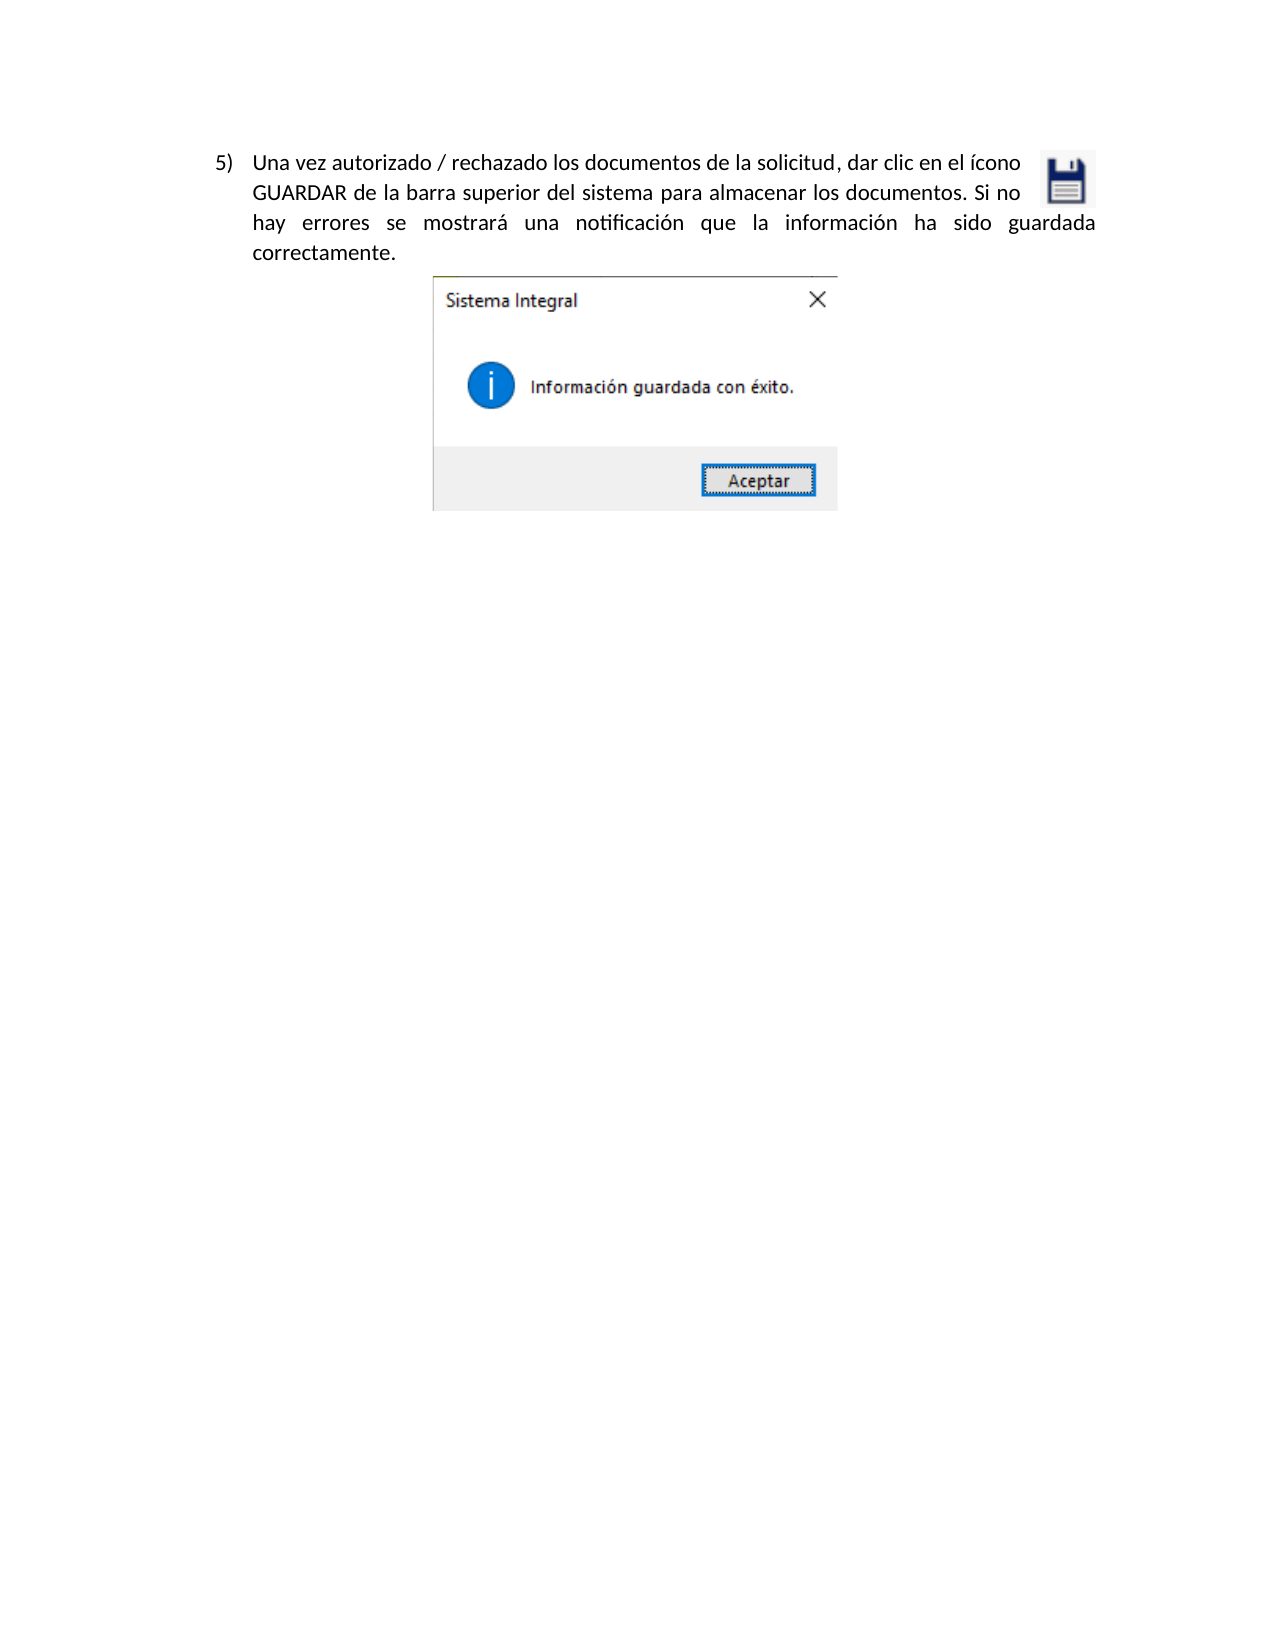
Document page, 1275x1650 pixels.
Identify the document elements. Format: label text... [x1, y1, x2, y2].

picture [1040, 150, 1097, 208]
list Una vez autorizado / rechazado los documentos de la solicitud, dar clic en el ícono GUARDAR de la barra superior del sistema para almacenar los documentos. Si no hay errores se mostrará una notificación que la información ha sido guardada correctamente. [215, 148, 1098, 266]
picture [432, 276, 838, 511]
